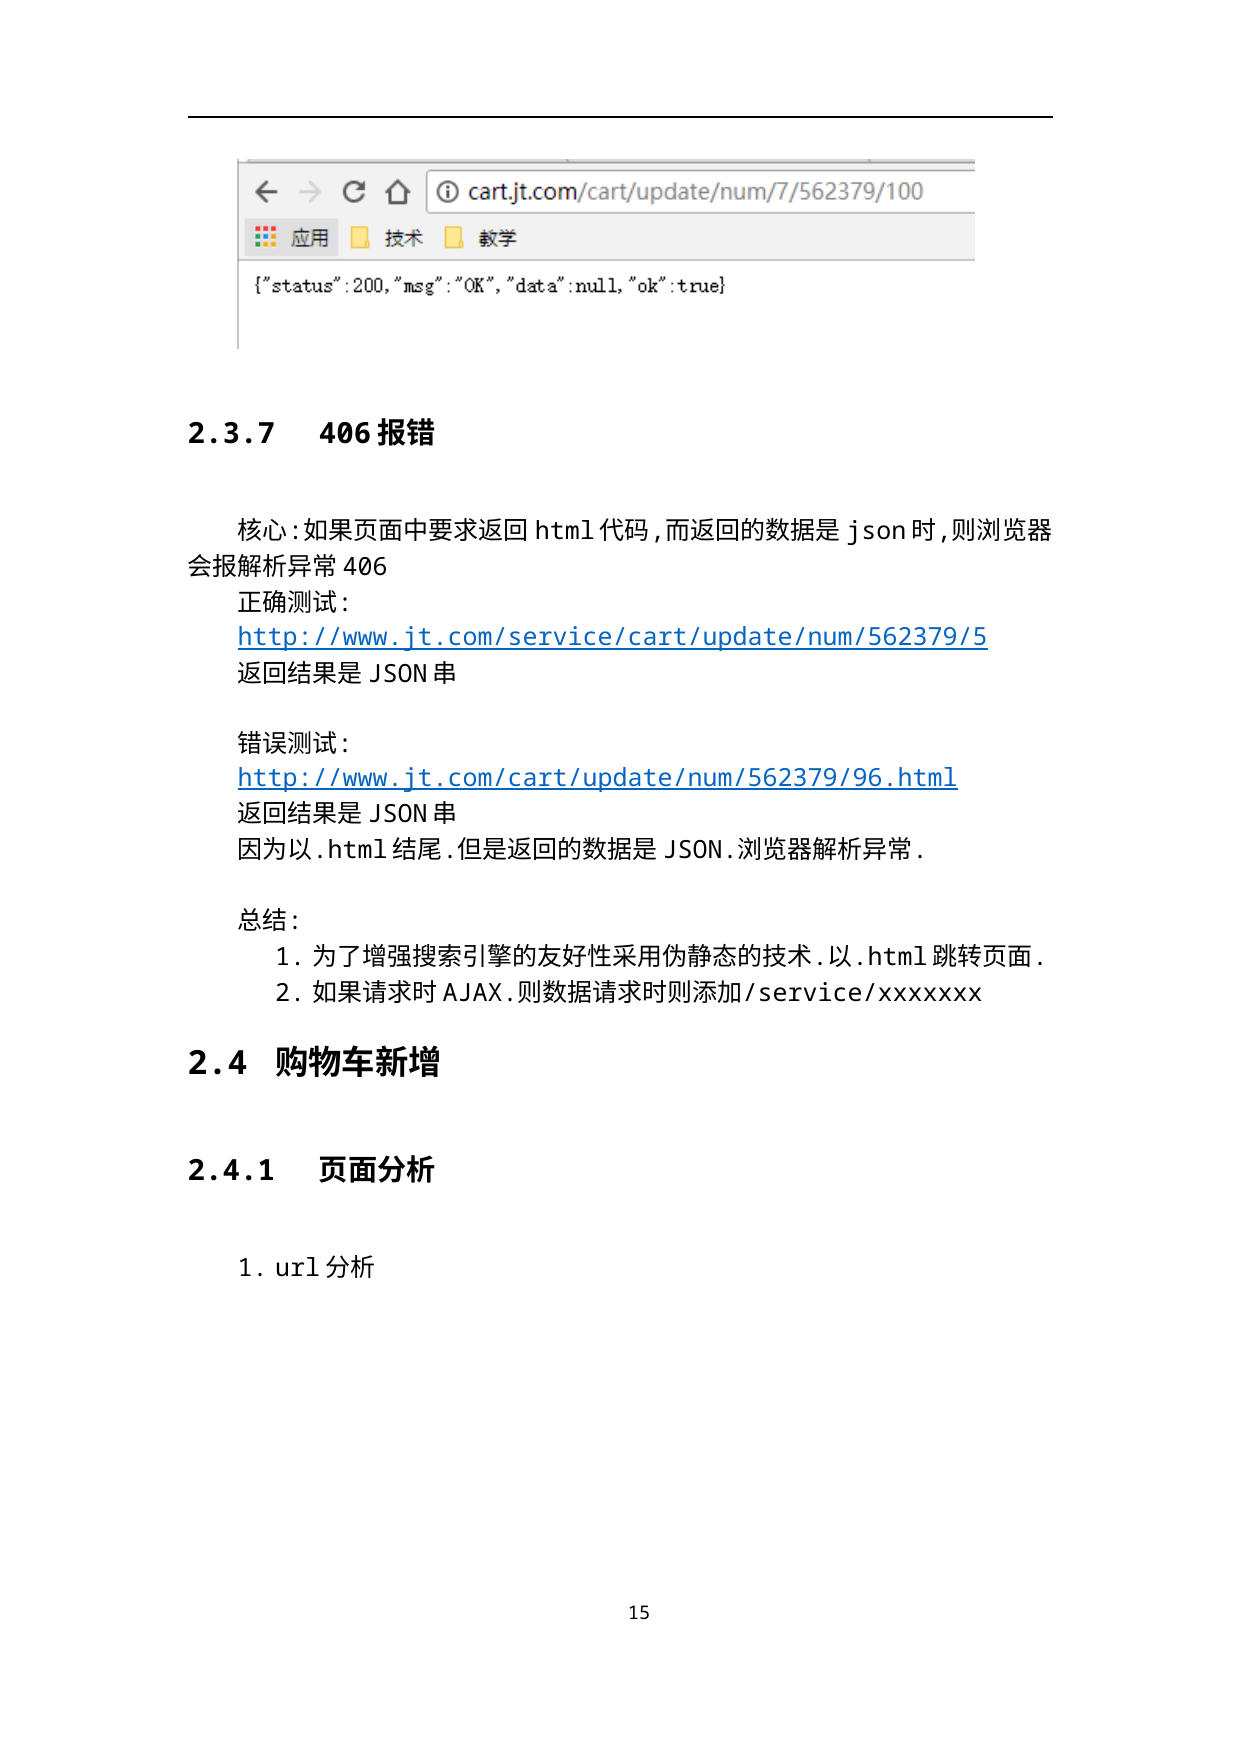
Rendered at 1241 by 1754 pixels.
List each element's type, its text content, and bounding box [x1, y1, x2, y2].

subtitle 购物车新增 [187, 1036, 1053, 1084]
list url分析 [237, 1247, 1053, 1284]
text 总结: [187, 900, 1053, 937]
subtitle 页面分析 [187, 1147, 1053, 1189]
text 错误测试: [187, 723, 1053, 760]
text 核心:如果页面中要求返回html代码,而返回的数据是json时,则浏览器会报解析异常406 [187, 510, 1053, 583]
text 正确测试: [187, 583, 1053, 619]
text 因为以.html结尾.但是返回的数据是JSON.浏览器解析异常. [187, 830, 1053, 866]
text http://www.jt.com/cart/update/num/562379/96.html [187, 760, 1053, 794]
list 为了增强搜索引擎的友好性采用伪静态的技术.以.html跳转页面. [275, 937, 1053, 973]
subtitle 406报错 [187, 410, 1053, 452]
picture [237, 159, 975, 349]
text 返回结果是JSON串 [187, 794, 1053, 830]
list 如果请求时AJAX.则数据请求时则添加/service/xxxxxxx [275, 973, 1053, 1009]
text http://www.jt.com/service/cart/update/num/562379/5 [187, 619, 1053, 653]
text 返回结果是JSON串 [187, 653, 1053, 689]
